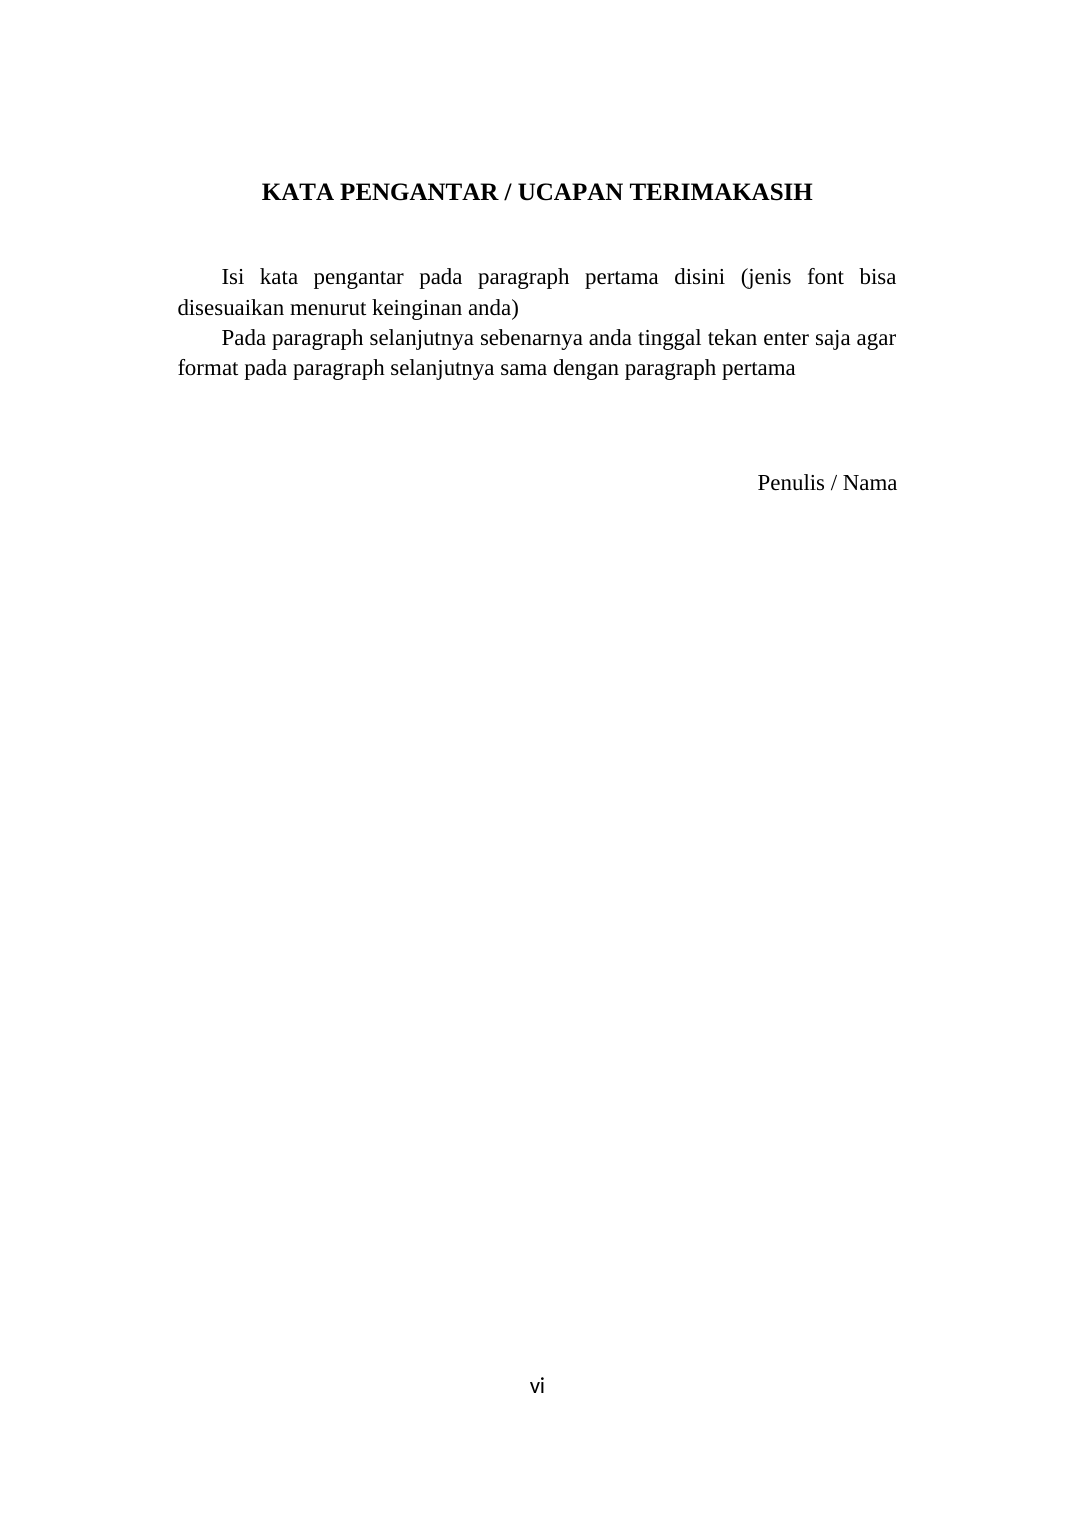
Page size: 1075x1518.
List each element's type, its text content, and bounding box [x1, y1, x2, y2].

text Pada paragraph selanjutnya sebenarnya anda tinggal tekan enter saja agar format pada paragraph selanjutnya sama dengan paragraph pertama [177, 324, 897, 380]
text Penulis / Nama [177, 469, 897, 496]
text KATA PENGANTAR / UCAPAN TERIMAKASIH [177, 177, 897, 206]
text Isi kata pengantar pada paragraph pertama disini (jenis font bisa disesuaikan menurut keinginan anda) [177, 263, 897, 320]
